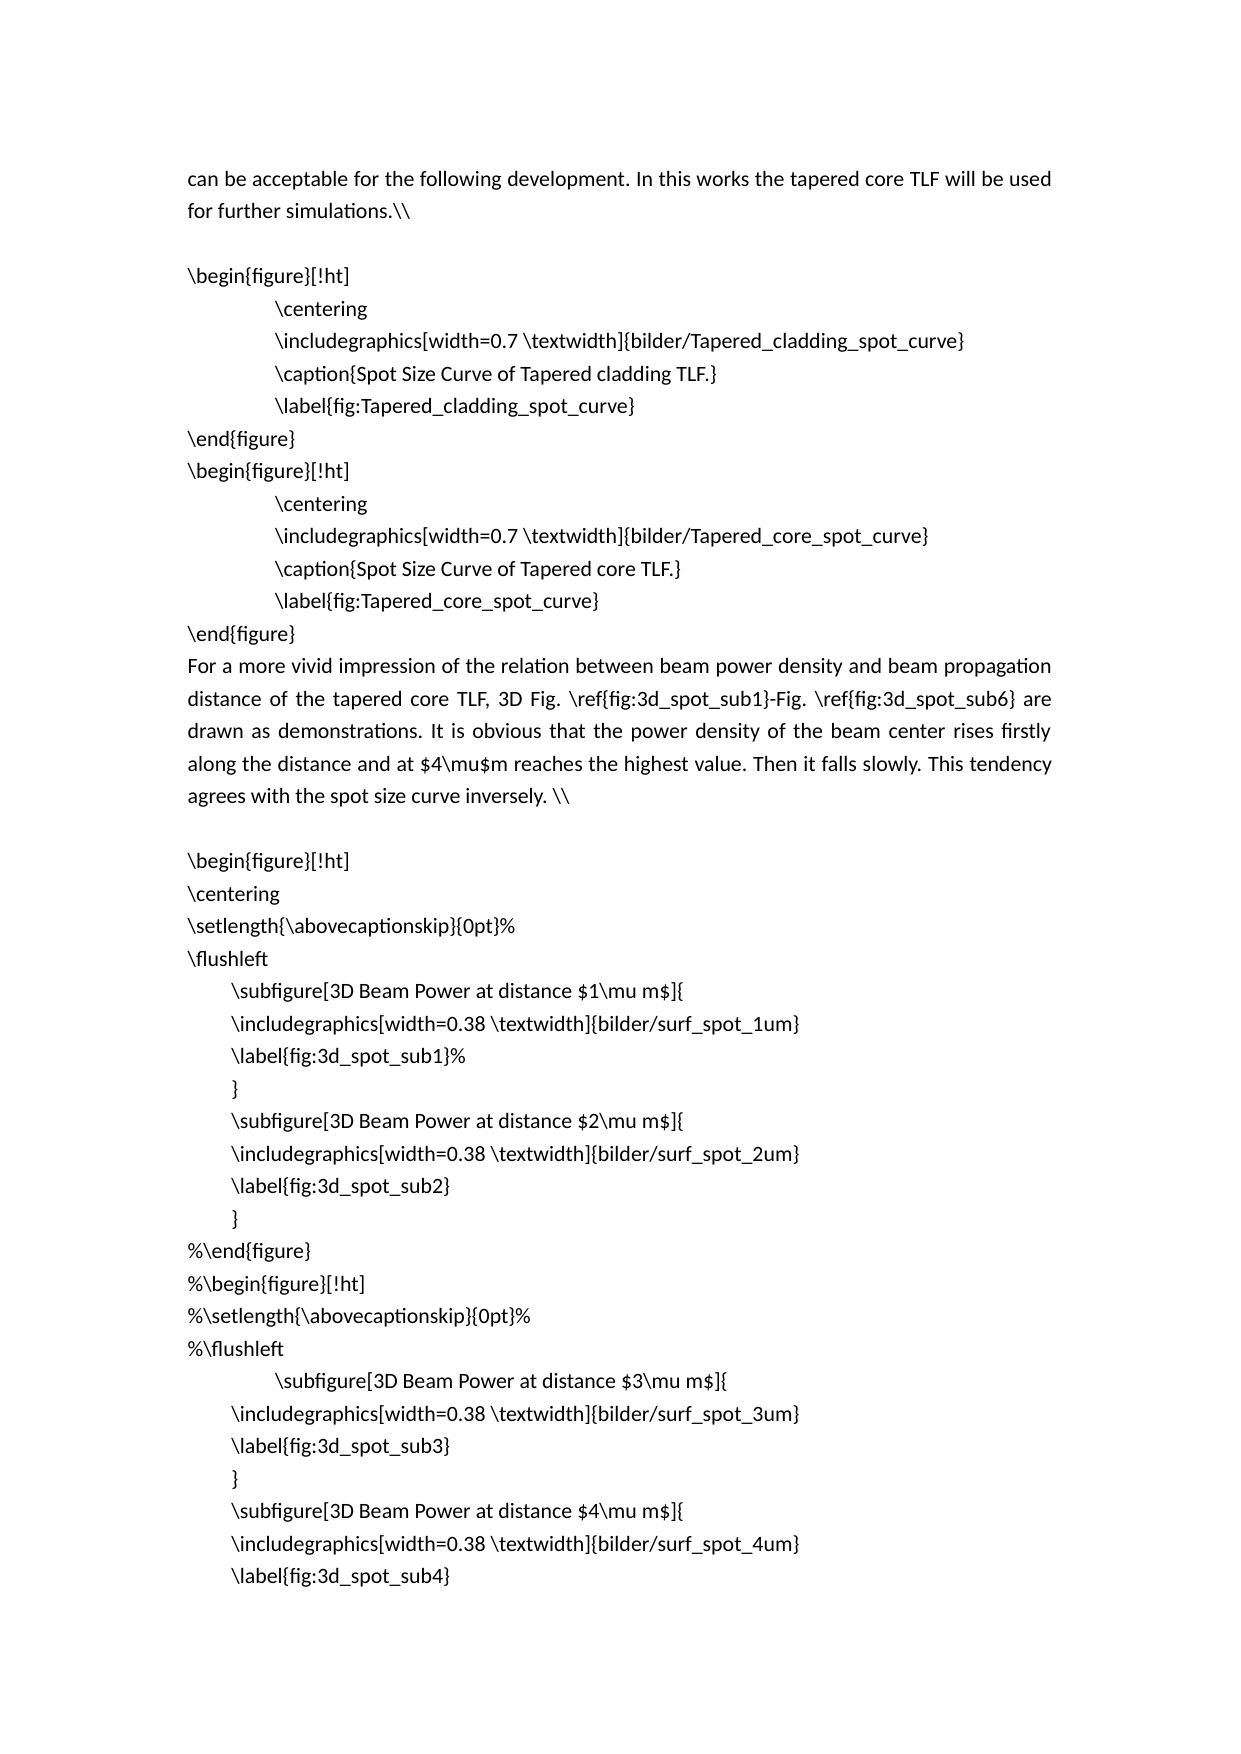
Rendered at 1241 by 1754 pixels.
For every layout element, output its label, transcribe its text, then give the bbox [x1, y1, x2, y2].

text \begin{figure}[!ht] [187, 454, 1053, 487]
text \includegraphics[width=0.38 \textwidth]{bilder/surf_spot_4um} [187, 1527, 1053, 1559]
text } [187, 1462, 1053, 1494]
text \begin{figure}[!ht] [187, 844, 1053, 877]
text \centering [187, 877, 1053, 909]
text \label{fig:3d_spot_sub3} [187, 1429, 1053, 1462]
text \setlength{\abovecaptionskip}{0pt}% [187, 909, 1053, 942]
text \flushleft [187, 942, 1053, 974]
text \includegraphics[width=0.38 \textwidth]{bilder/surf_spot_2um} [187, 1137, 1053, 1169]
text \caption{Spot Size Curve of Tapered core TLF.} [187, 552, 1053, 584]
text \label{fig:Tapered_cladding_spot_curve} [187, 389, 1053, 422]
text \centering [187, 487, 1053, 519]
text %\setlength{\abovecaptionskip}{0pt}% [187, 1299, 1053, 1332]
text \centering [187, 292, 1053, 324]
text \subfigure[3D Beam Power at distance $4\mu m$]{ [187, 1494, 1053, 1527]
text \includegraphics[width=0.38 \textwidth]{bilder/surf_spot_1um} [187, 1007, 1053, 1039]
text \includegraphics[width=0.7 \textwidth]{bilder/Tapered_cladding_spot_curve} [187, 324, 1053, 357]
text \subfigure[3D Beam Power at distance $1\mu m$]{ [187, 974, 1053, 1007]
text \label{fig:3d_spot_sub1}% [187, 1039, 1053, 1072]
text %\end{figure} [187, 1234, 1053, 1267]
text \caption{Spot Size Curve of Tapered cladding TLF.} [187, 357, 1053, 389]
text \end{figure} [187, 422, 1053, 454]
text } [187, 1202, 1053, 1234]
text \end{figure} [187, 617, 1053, 649]
text For a more vivid impression of the relation between beam power density and beam propagation distance of the tapered core TLF, 3D Fig. \ref{fig:3d_spot_sub1}-Fig. \ref{fig:3d_spot_sub6} are drawn as demonstrations. It is obvious that the power density of the beam center rises firstly along the distance and at $4\mu$m reaches the highest value. Then it falls slowly. This tendency agrees with the spot size curve inversely. \\ [187, 649, 1053, 812]
text \includegraphics[width=0.7 \textwidth]{bilder/Tapered_core_spot_curve} [187, 519, 1053, 552]
text \subfigure[3D Beam Power at distance $3\mu m$]{ [187, 1364, 1053, 1397]
text \label{fig:3d_spot_sub2} [187, 1169, 1053, 1202]
text \begin{figure}[!ht] [187, 259, 1053, 292]
text \subfigure[3D Beam Power at distance $2\mu m$]{ [187, 1104, 1053, 1137]
text %\begin{figure}[!ht] [187, 1267, 1053, 1299]
text } [187, 1072, 1053, 1104]
text \label{fig:Tapered_core_spot_curve} [187, 584, 1053, 617]
text %\flushleft [187, 1332, 1053, 1364]
text \includegraphics[width=0.38 \textwidth]{bilder/surf_spot_3um} [187, 1397, 1053, 1429]
text \label{fig:3d_spot_sub4} [187, 1559, 1053, 1592]
